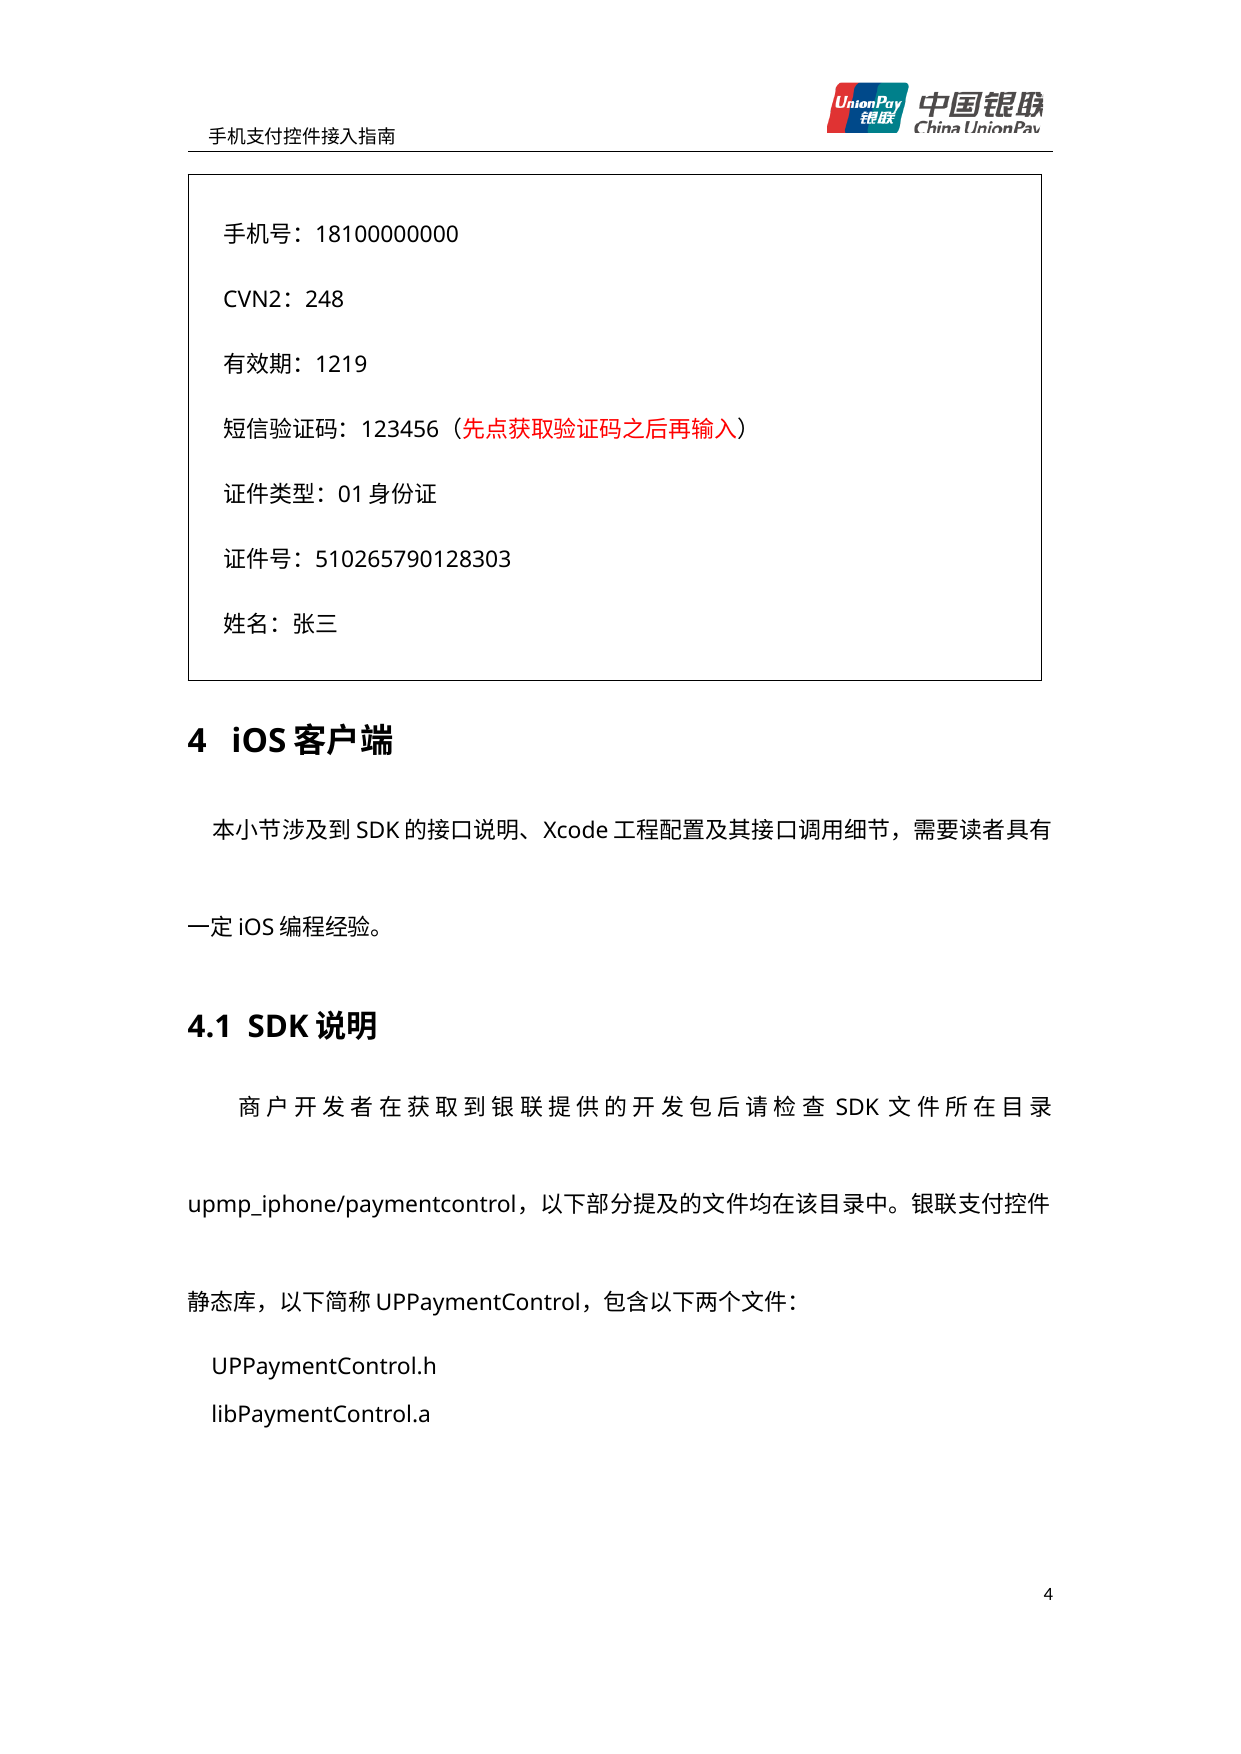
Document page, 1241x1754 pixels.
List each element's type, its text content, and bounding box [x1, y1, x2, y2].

text 本小节涉及到SDK的接口说明、Xcode工程配置及其接口调用细节，需要读者具有一定iOS编程经验。 [187, 796, 1053, 958]
text 商户开发者在获取到银联提供的开发包后请检查SDK文件所在目录upmp_iphone/paymentcontrol，以下部分提及的文件均在该目录中。银联支付控件静态库，以下简称UPPaymentControl，包含以下两个文件： [187, 1072, 1053, 1332]
subtitle iOS客户端 [187, 706, 1053, 771]
text UPPaymentControl.h [187, 1349, 1053, 1382]
text libPaymentControl.a [187, 1397, 1053, 1430]
subtitle SDK说明 [187, 991, 1053, 1056]
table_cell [189, 175, 1041, 680]
